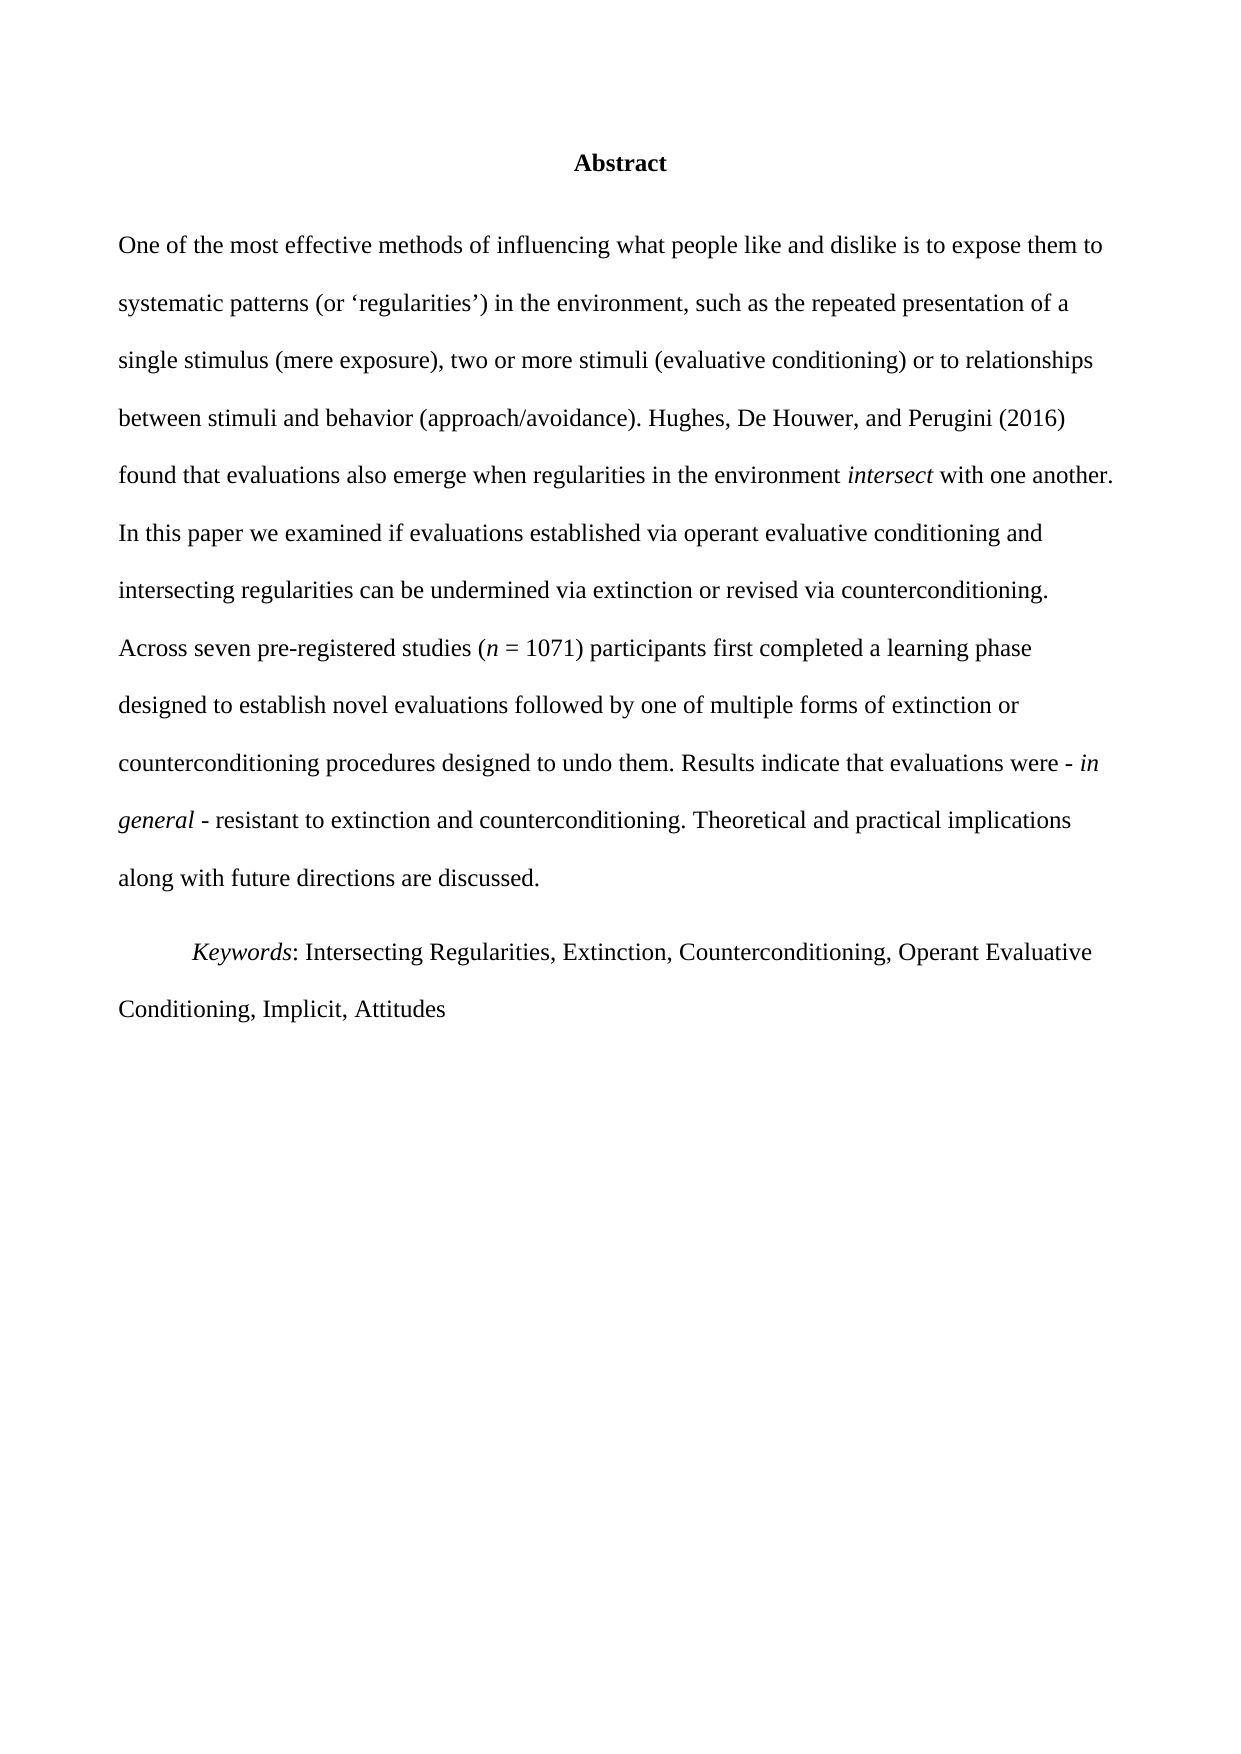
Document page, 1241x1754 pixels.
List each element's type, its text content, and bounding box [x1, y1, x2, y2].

text Keywords: Intersecting Regularities, Extinction, Counterconditioning, Operant Evaluative Conditioning, Implicit, Attitudes [118, 937, 1122, 1023]
text One of the most effective methods of influencing what people like and dislike is to expose them to systematic patterns (or ‘regularities’) in the environment, such as the repeated presentation of a single stimulus (mere exposure), two or more stimuli (evaluative conditioning) or to relationships between stimuli and behavior (approach/avoidance). Hughes, De Houwer, and Perugini (2016) found that evaluations also emerge when regularities in the environment intersect with one another. In this paper we examined if evaluations established via operant evaluative conditioning and intersecting regularities can be undermined via extinction or revised via counterconditioning. Across seven pre-registered studies (n = 1071) participants first completed a learning phase designed to establish novel evaluations followed by one of multiple forms of extinction or counterconditioning procedures designed to undo them. Results indicate that evaluations were - in general - resistant to extinction and counterconditioning. Theoretical and practical implications along with future directions are discussed. [118, 230, 1122, 891]
text Abstract [118, 148, 1122, 176]
